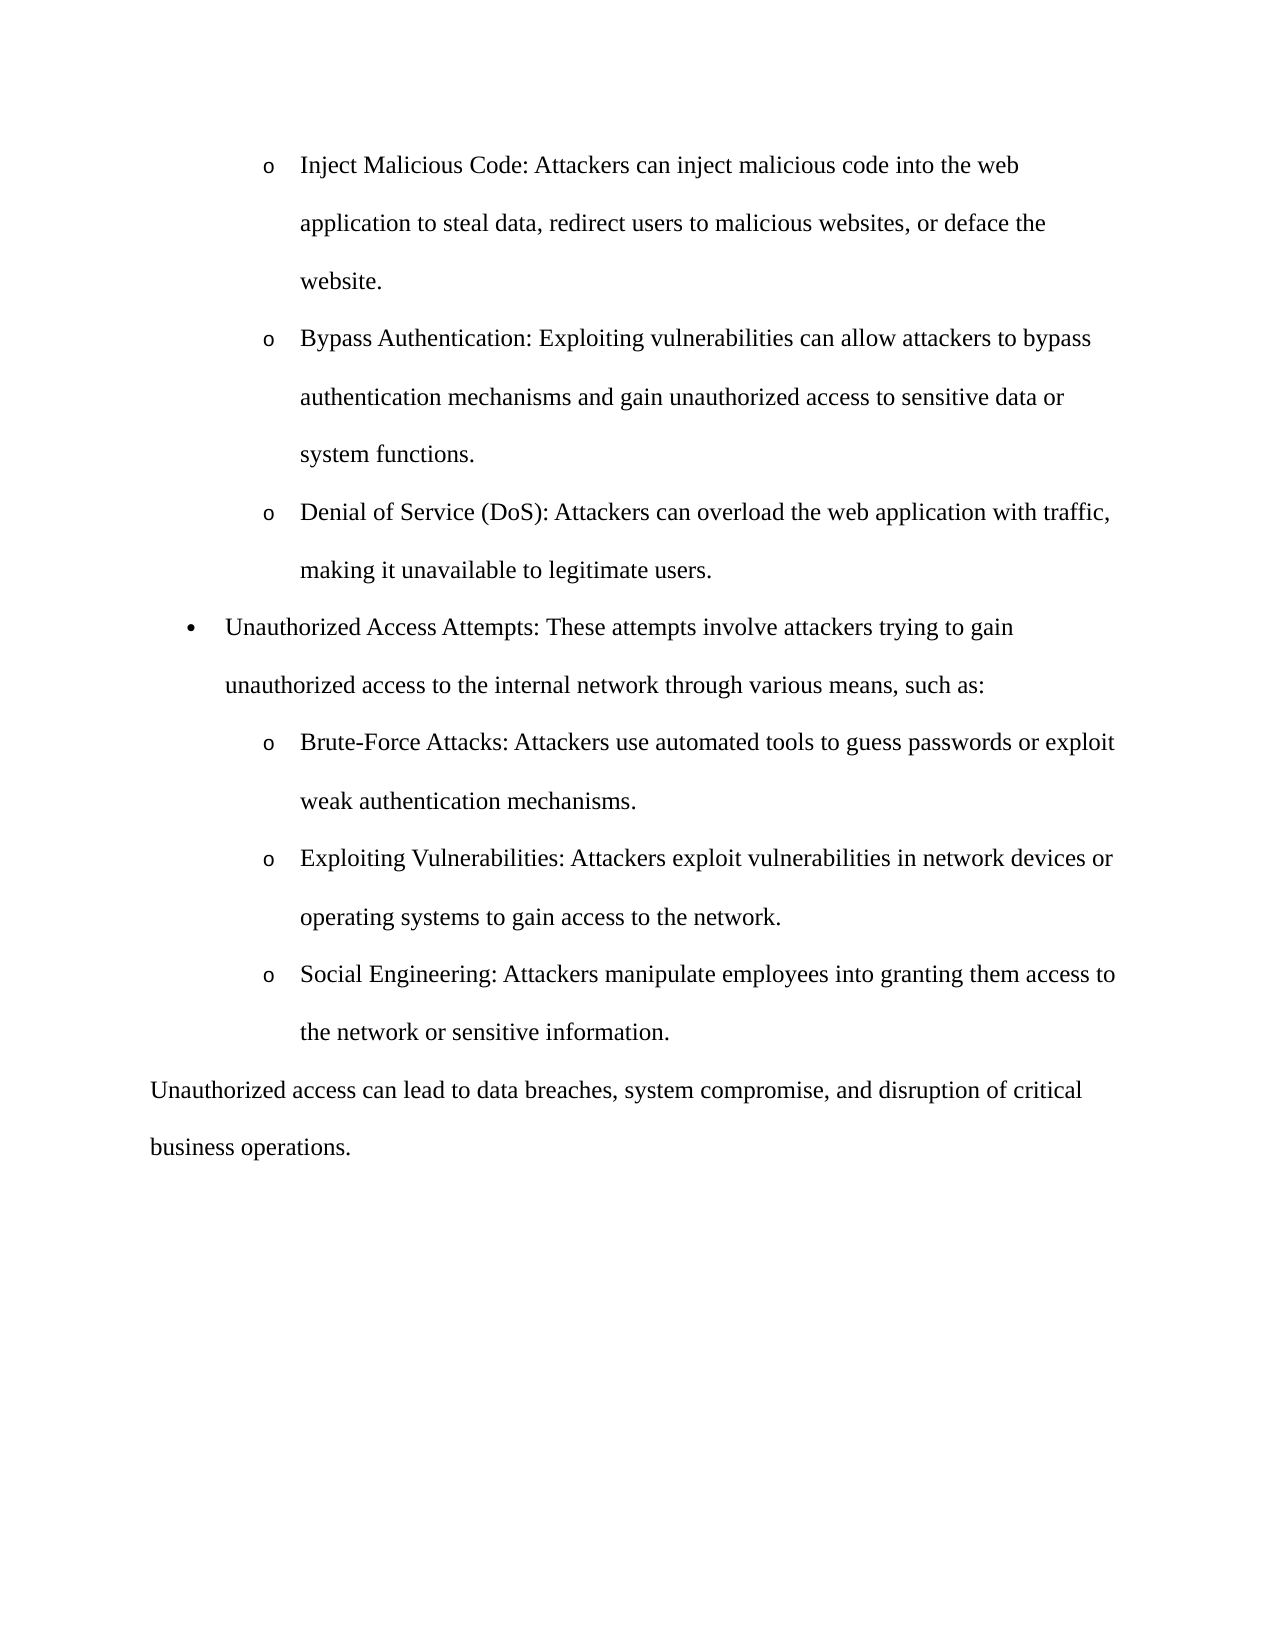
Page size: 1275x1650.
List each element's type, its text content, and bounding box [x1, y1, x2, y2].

list Denial of Service (DoS): Attackers can overload the web application with traffic, making it unavailable to legitimate users. [262, 497, 1125, 584]
list Brute-Force Attacks: Attackers use automated tools to guess passwords or exploit weak authentication mechanisms. [262, 727, 1125, 814]
list Unauthorized Access Attempts: These attempts involve attackers trying to gain unauthorized access to the internal network through various means, such as: [187, 612, 1125, 699]
list Social Engineering: Attackers manipulate employees into granting them access to the network or sensitive information. [262, 959, 1125, 1046]
list Bypass Authentication: Exploiting vulnerabilities can allow attackers to bypass authentication mechanisms and gain unauthorized access to sensitive data or system functions. [262, 323, 1125, 468]
list Inject Malicious Code: Attackers can inject malicious code into the web application to steal data, redirect users to malicious websites, or deface the website. [262, 150, 1125, 294]
text Unauthorized access can lead to data breaches, system compromise, and disruption of critical business operations. [150, 1075, 1125, 1161]
list Exploiting Vulnerabilities: Attackers exploit vulnerabilities in network devices or operating systems to gain access to the network. [262, 843, 1125, 930]
